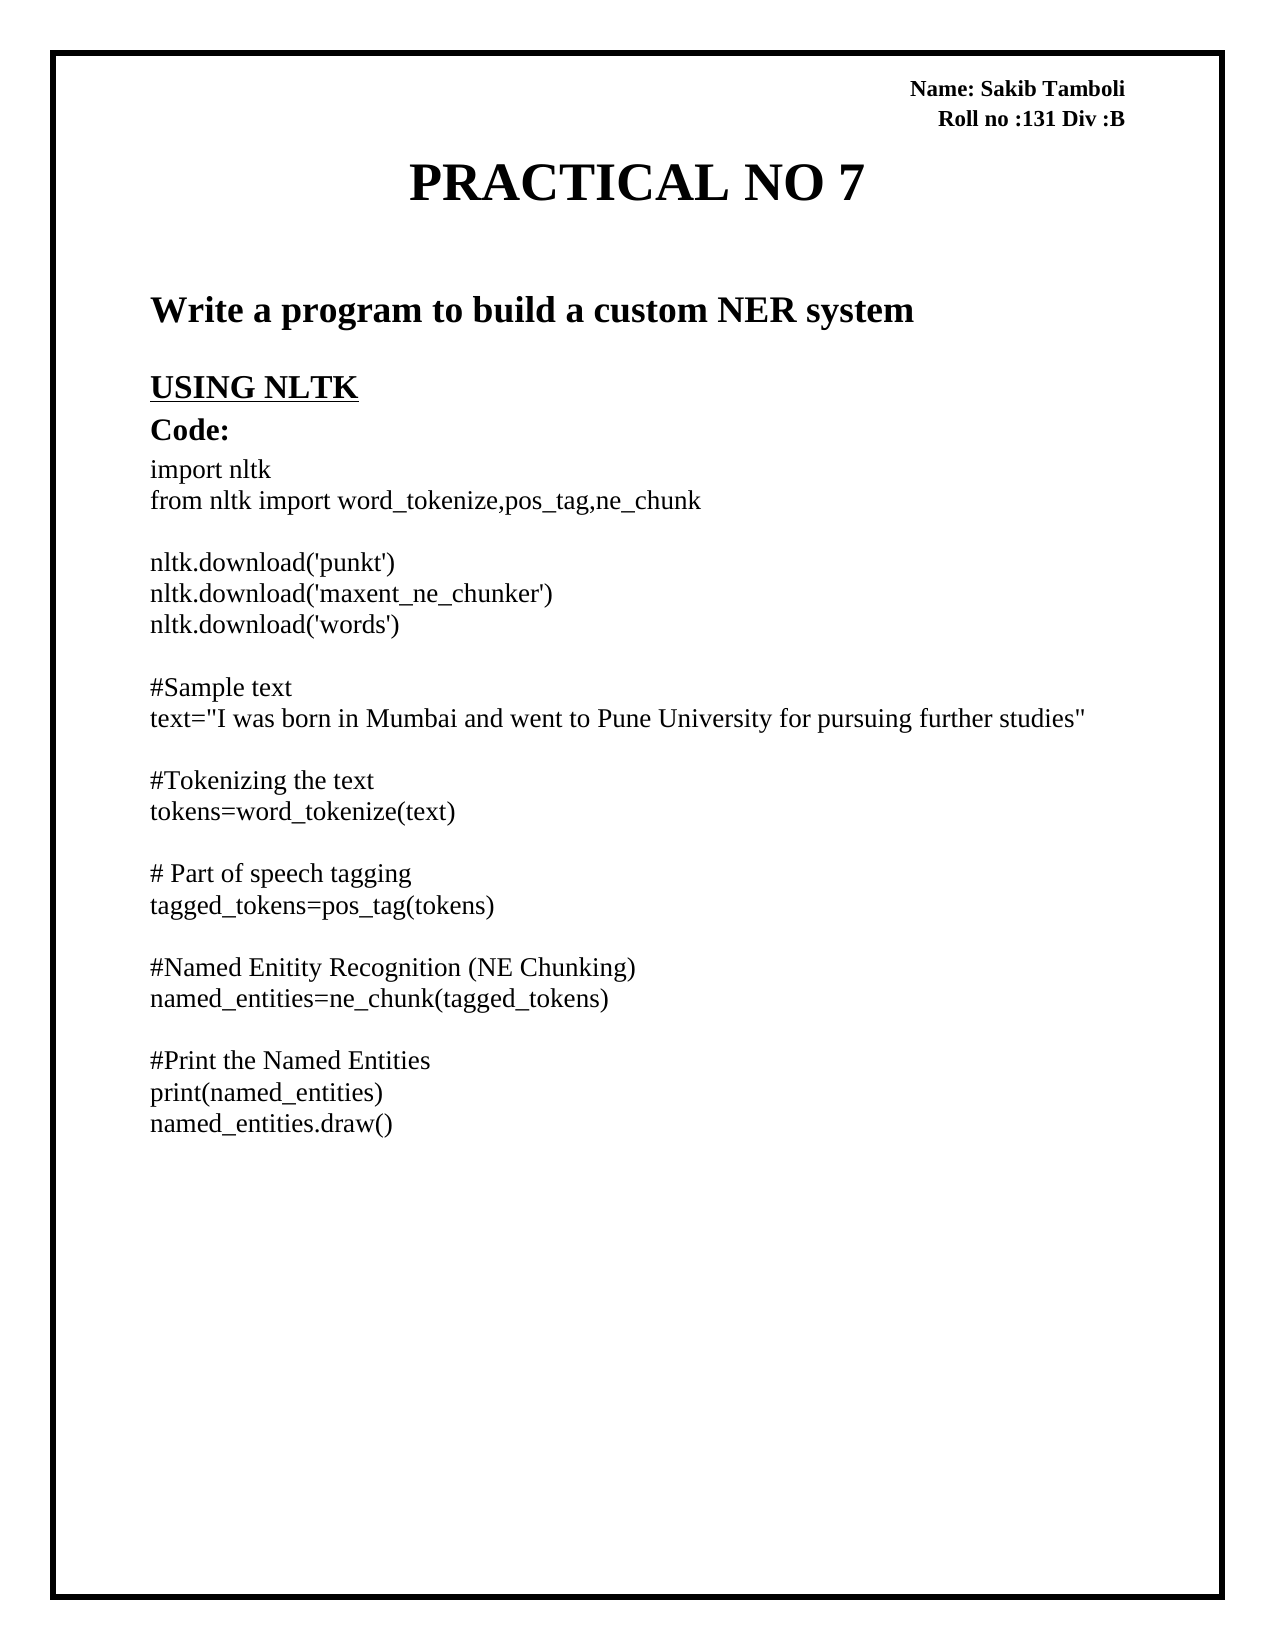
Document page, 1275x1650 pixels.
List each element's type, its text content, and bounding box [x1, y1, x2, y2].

text #Named Enitity Recognition (NE Chunking) [150, 951, 1125, 982]
text #Sample text [150, 671, 1125, 702]
text named_entities=ne_chunk(tagged_tokens) [150, 982, 1125, 1013]
text from nltk import word_tokenize,pos_tag,ne_chunk [150, 484, 1125, 515]
text print(named_entities) [150, 1076, 1125, 1107]
text #Print the Named Entities [150, 1044, 1125, 1076]
text nltk.download('words') [150, 608, 1125, 639]
text PRACTICAL NO 7 [150, 150, 1125, 212]
text tagged_tokens=pos_tag(tokens) [150, 889, 1125, 920]
text text="I was born in Mumbai and went to Pune University for pursuing further studies" [150, 702, 1125, 733]
text Write a program to build a custom NER system [150, 288, 1125, 331]
text USING NLTK [150, 367, 1125, 406]
text # Part of speech tagging [150, 858, 1125, 889]
text named_entities.draw() [150, 1107, 1125, 1138]
text #Tokenizing the text [150, 764, 1125, 795]
text import nltk [150, 453, 1125, 484]
text nltk.download('punkt') [150, 546, 1125, 577]
text nltk.download('maxent_ne_chunker') [150, 577, 1125, 608]
text tokens=word_tokenize(text) [150, 795, 1125, 826]
text Code: [150, 411, 1125, 447]
